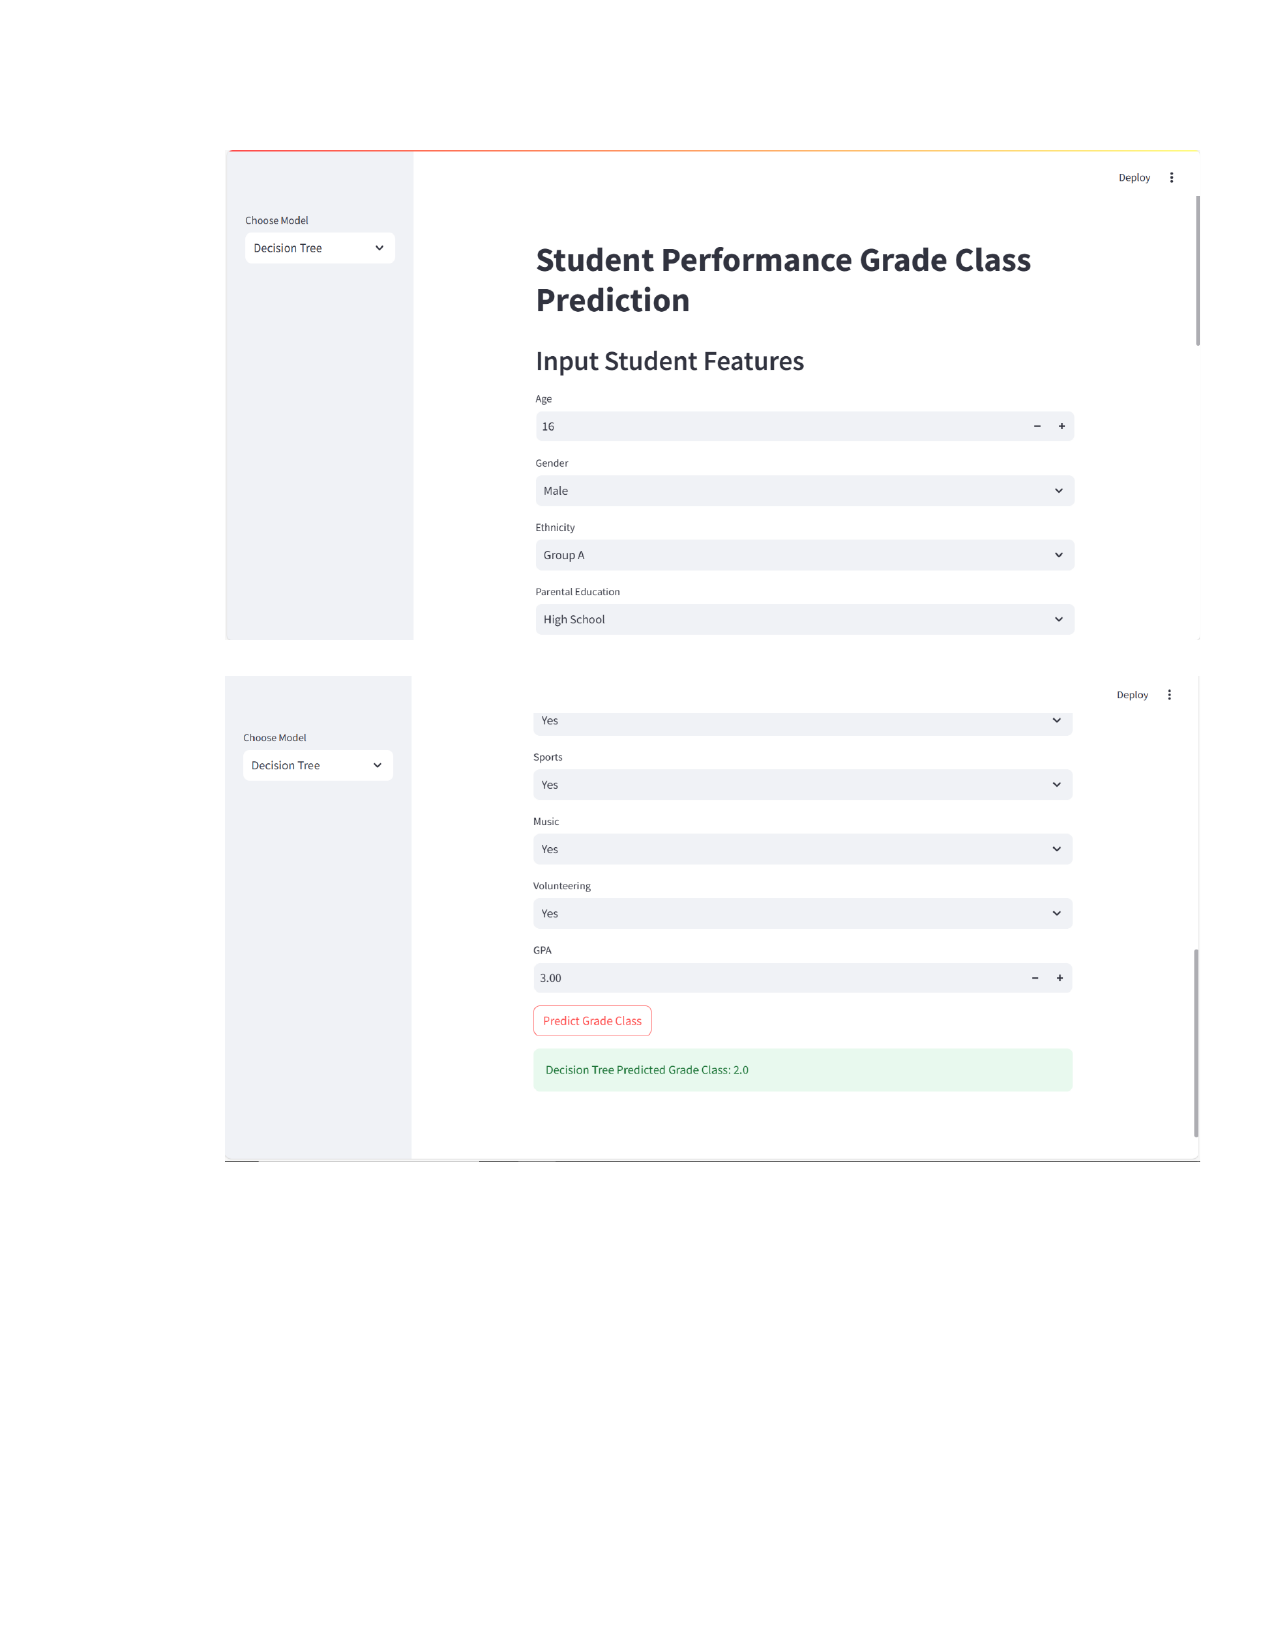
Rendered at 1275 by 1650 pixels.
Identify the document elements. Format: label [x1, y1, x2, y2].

picture [225, 676, 1200, 1162]
picture [225, 150, 1200, 640]
